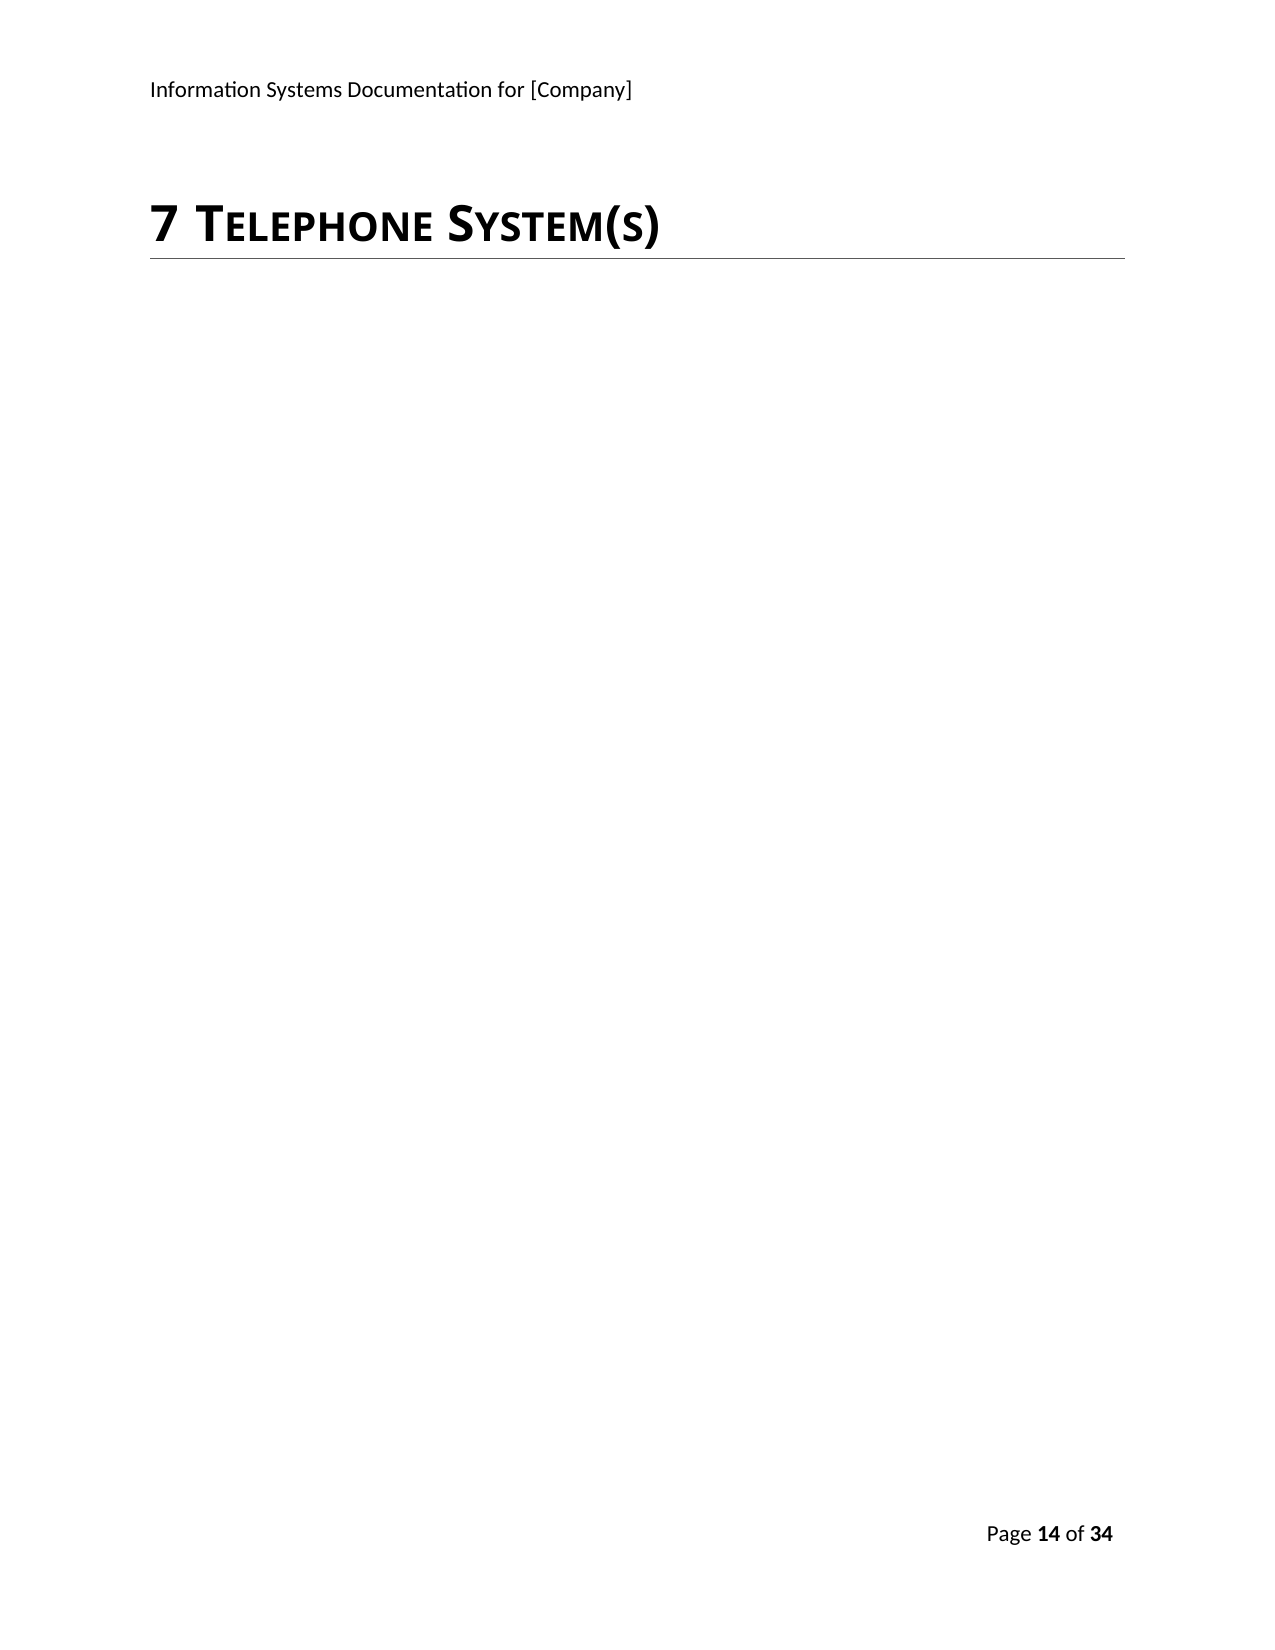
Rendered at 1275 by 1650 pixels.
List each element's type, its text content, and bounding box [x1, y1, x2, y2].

subtitle Telephone System(s) [150, 187, 1125, 258]
